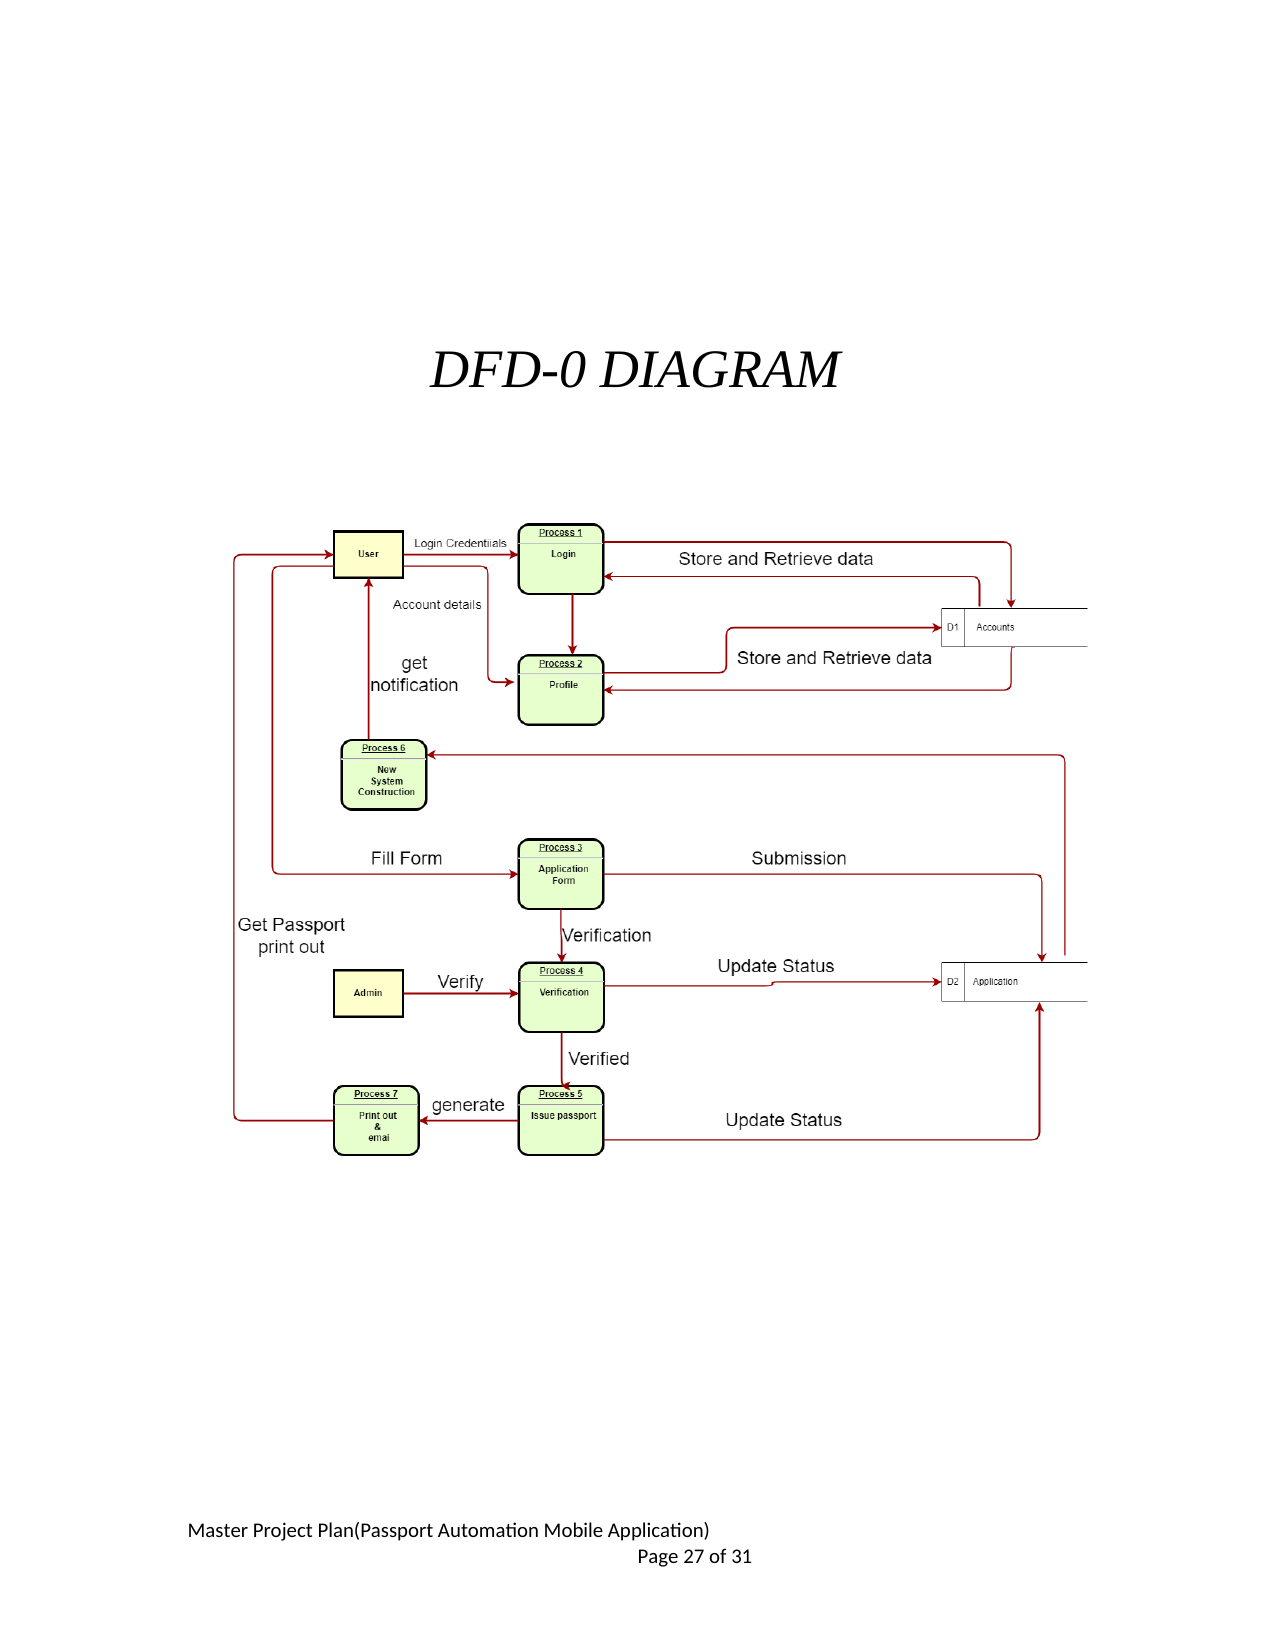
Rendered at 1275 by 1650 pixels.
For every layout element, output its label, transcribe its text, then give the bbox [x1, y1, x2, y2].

text DFD-0 DIAGRAM [187, 337, 1087, 399]
picture [187, 523, 1088, 1156]
